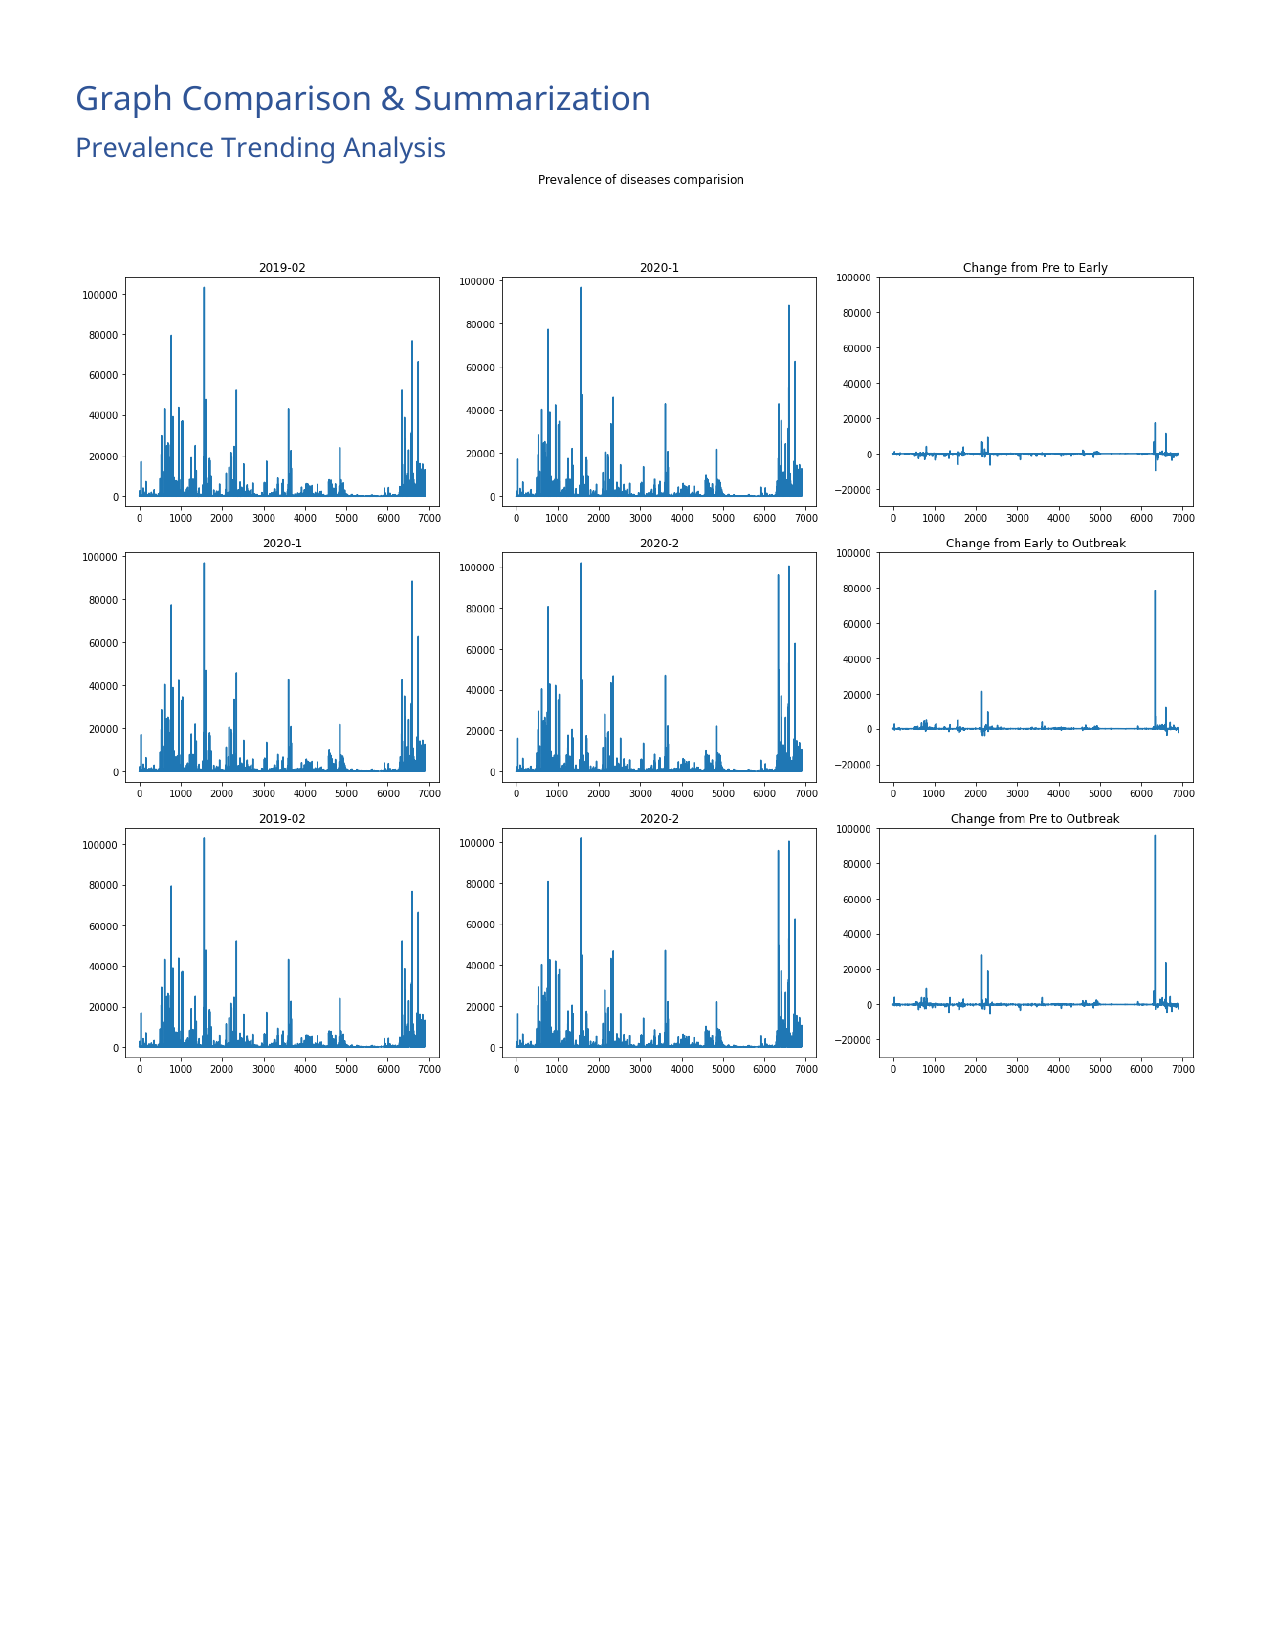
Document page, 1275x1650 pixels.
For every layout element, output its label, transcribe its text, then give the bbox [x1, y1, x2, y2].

picture [75, 167, 1200, 1080]
subtitle Prevalence Trending Analysis [75, 128, 1200, 165]
subtitle Graph Comparison & Summarization [75, 75, 1200, 120]
